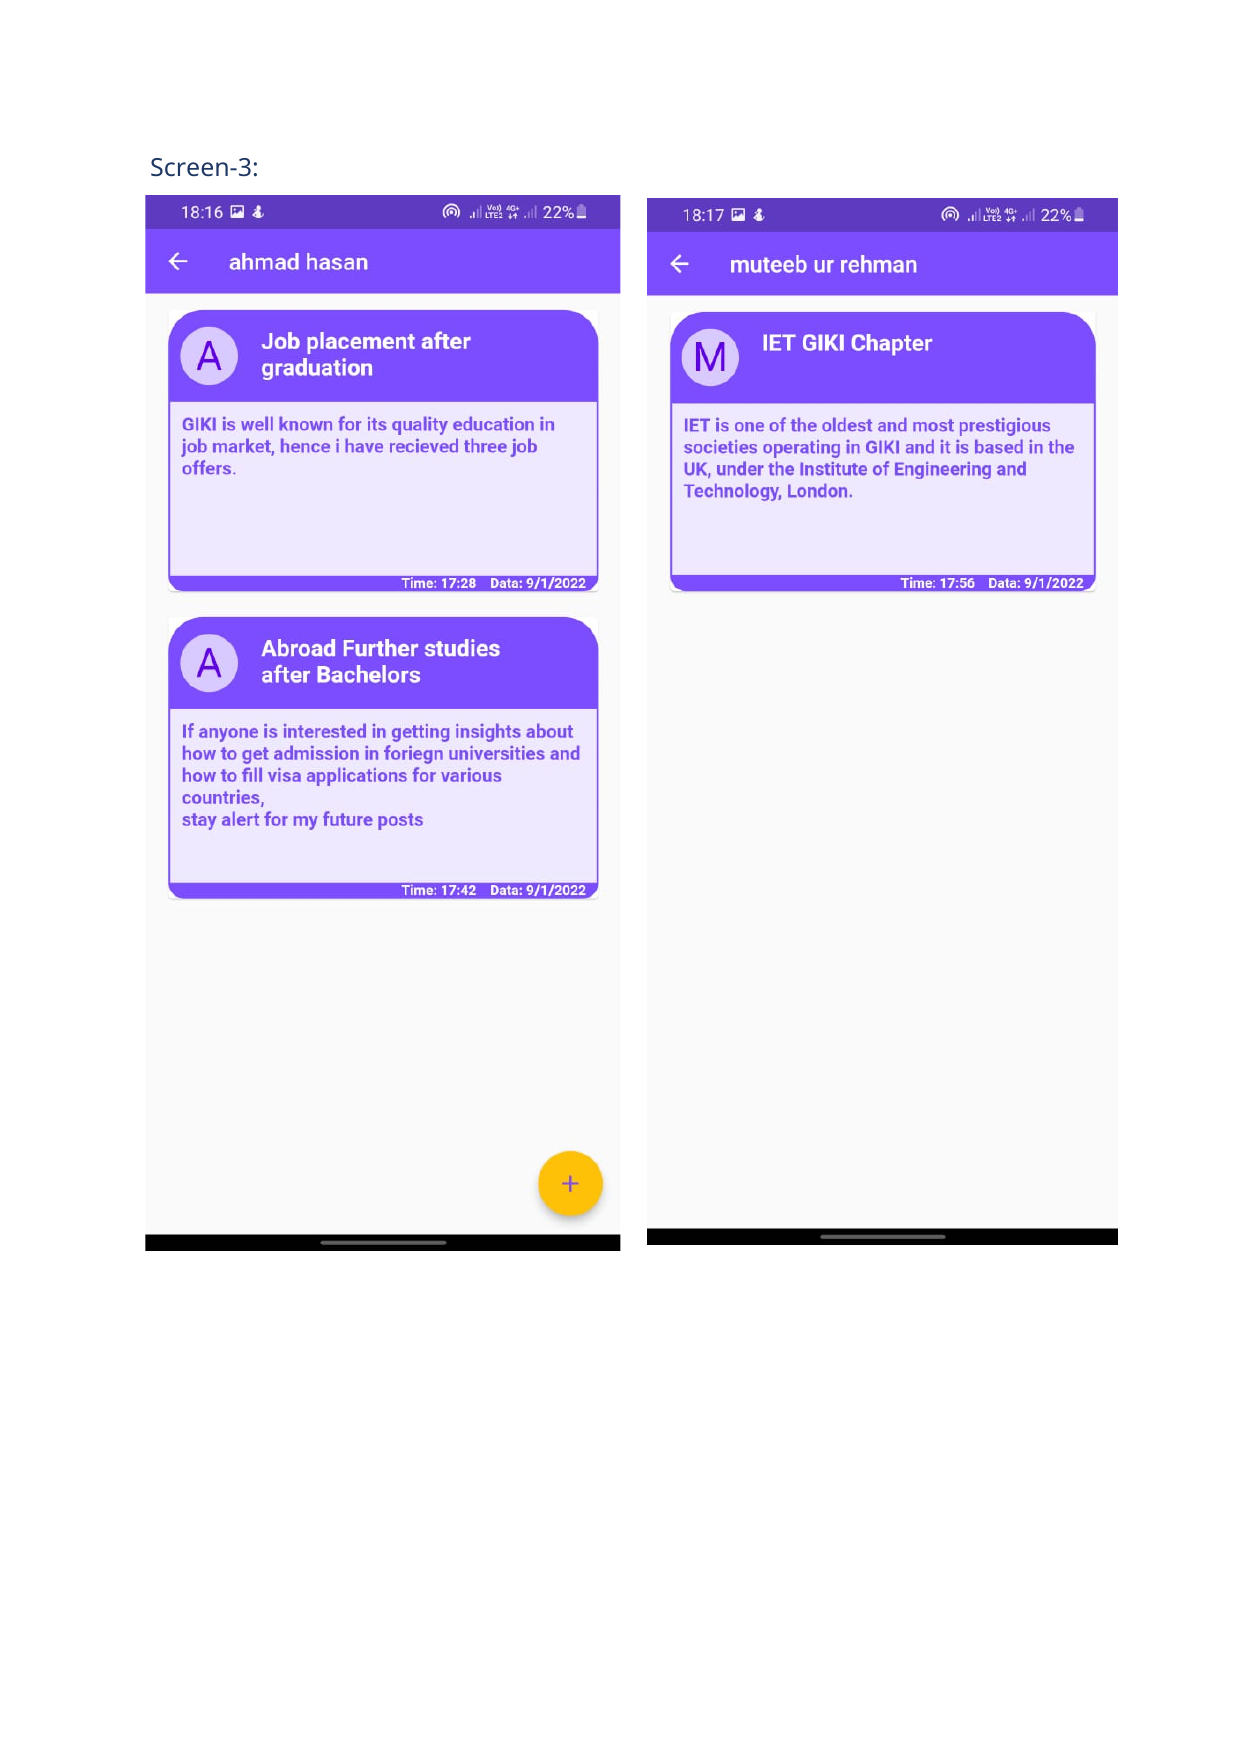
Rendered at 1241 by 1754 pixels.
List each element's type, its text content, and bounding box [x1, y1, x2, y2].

picture [647, 198, 1118, 1245]
picture [145, 195, 621, 1251]
subtitle Screen-3: [150, 150, 1090, 184]
